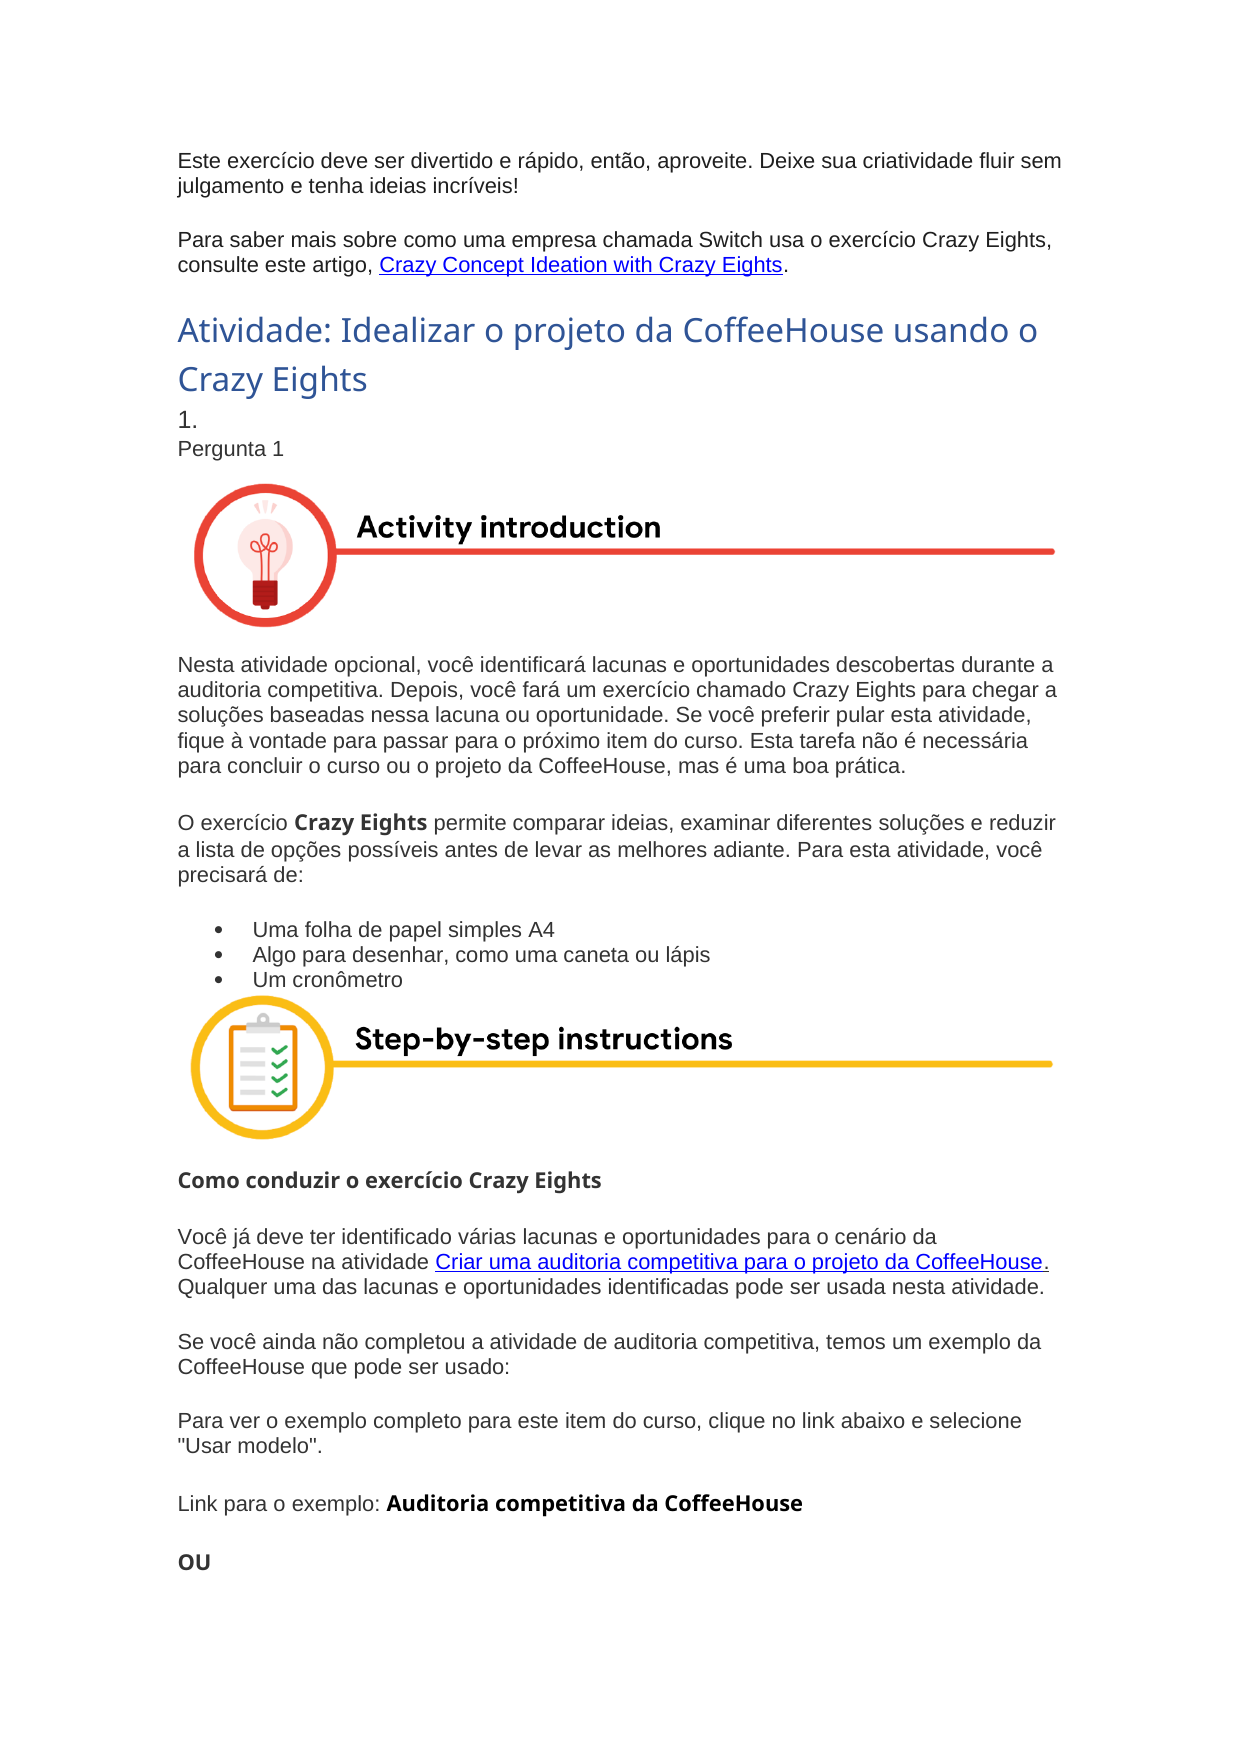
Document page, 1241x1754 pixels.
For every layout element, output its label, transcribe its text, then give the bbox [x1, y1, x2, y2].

text Este exercício deve ser divertido e rápido, então, aproveite. Deixe sua criatividade fluir sem julgamento e tenha ideias incríveis! [177, 148, 1063, 198]
subtitle Atividade: Idealizar o projeto da CoffeeHouse usando o Crazy Eights [177, 307, 1063, 401]
text Nesta atividade opcional, você identificará lacunas e oportunidades descobertas durante a auditoria competitiva. Depois, você fará um exercício chamado Crazy Eights para chegar a soluções baseadas nessa lacuna ou oportunidade. Se você preferir pular esta atividade, fique à vontade para passar para o próximo item do curso. Esta tarefa não é necessária para concluir o curso ou o projeto da CoffeeHouse, mas é uma boa prática. [177, 652, 1063, 778]
text O exercício Crazy Eights permite comparar ideias, examinar diferentes soluções e reduzir a lista de opções possíveis antes de levar as melhores adiante. Para esta atividade, você precisará de: [177, 807, 1063, 887]
text Link para o exemplo: Auditoria competitiva da CoffeeHouse [177, 1488, 1063, 1518]
text Você já deve ter identificado várias lacunas e oportunidades para o cenário da CoffeeHouse na atividade Criar uma auditoria competitiva para o projeto da CoffeeHouse. Qualquer uma das lacunas e oportunidades identificadas pode ser usada nesta atividade. [177, 1224, 1063, 1299]
list Algo para desenhar, como uma caneta ou lápis [215, 942, 1063, 967]
text Para saber mais sobre como uma empresa chamada Switch usa o exercício Crazy Eights, consulte este artigo, Crazy Concept Ideation with Crazy Eights. [177, 227, 1063, 278]
list Um cronômetro [215, 967, 1063, 992]
text Se você ainda não completou a atividade de auditoria competitiva, temos um exemplo da CoffeeHouse que pode ser usado: [177, 1329, 1063, 1379]
picture [177, 479, 1063, 633]
text OU [177, 1547, 1063, 1577]
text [177, 1408, 1063, 1459]
list Uma folha de papel simples A4 [215, 916, 1063, 942]
subtitle 1. [177, 405, 1063, 433]
text Pergunta 1 [177, 436, 1063, 461]
picture [177, 992, 1063, 1146]
text Como conduzir o exercício Crazy Eights [177, 1165, 1063, 1195]
